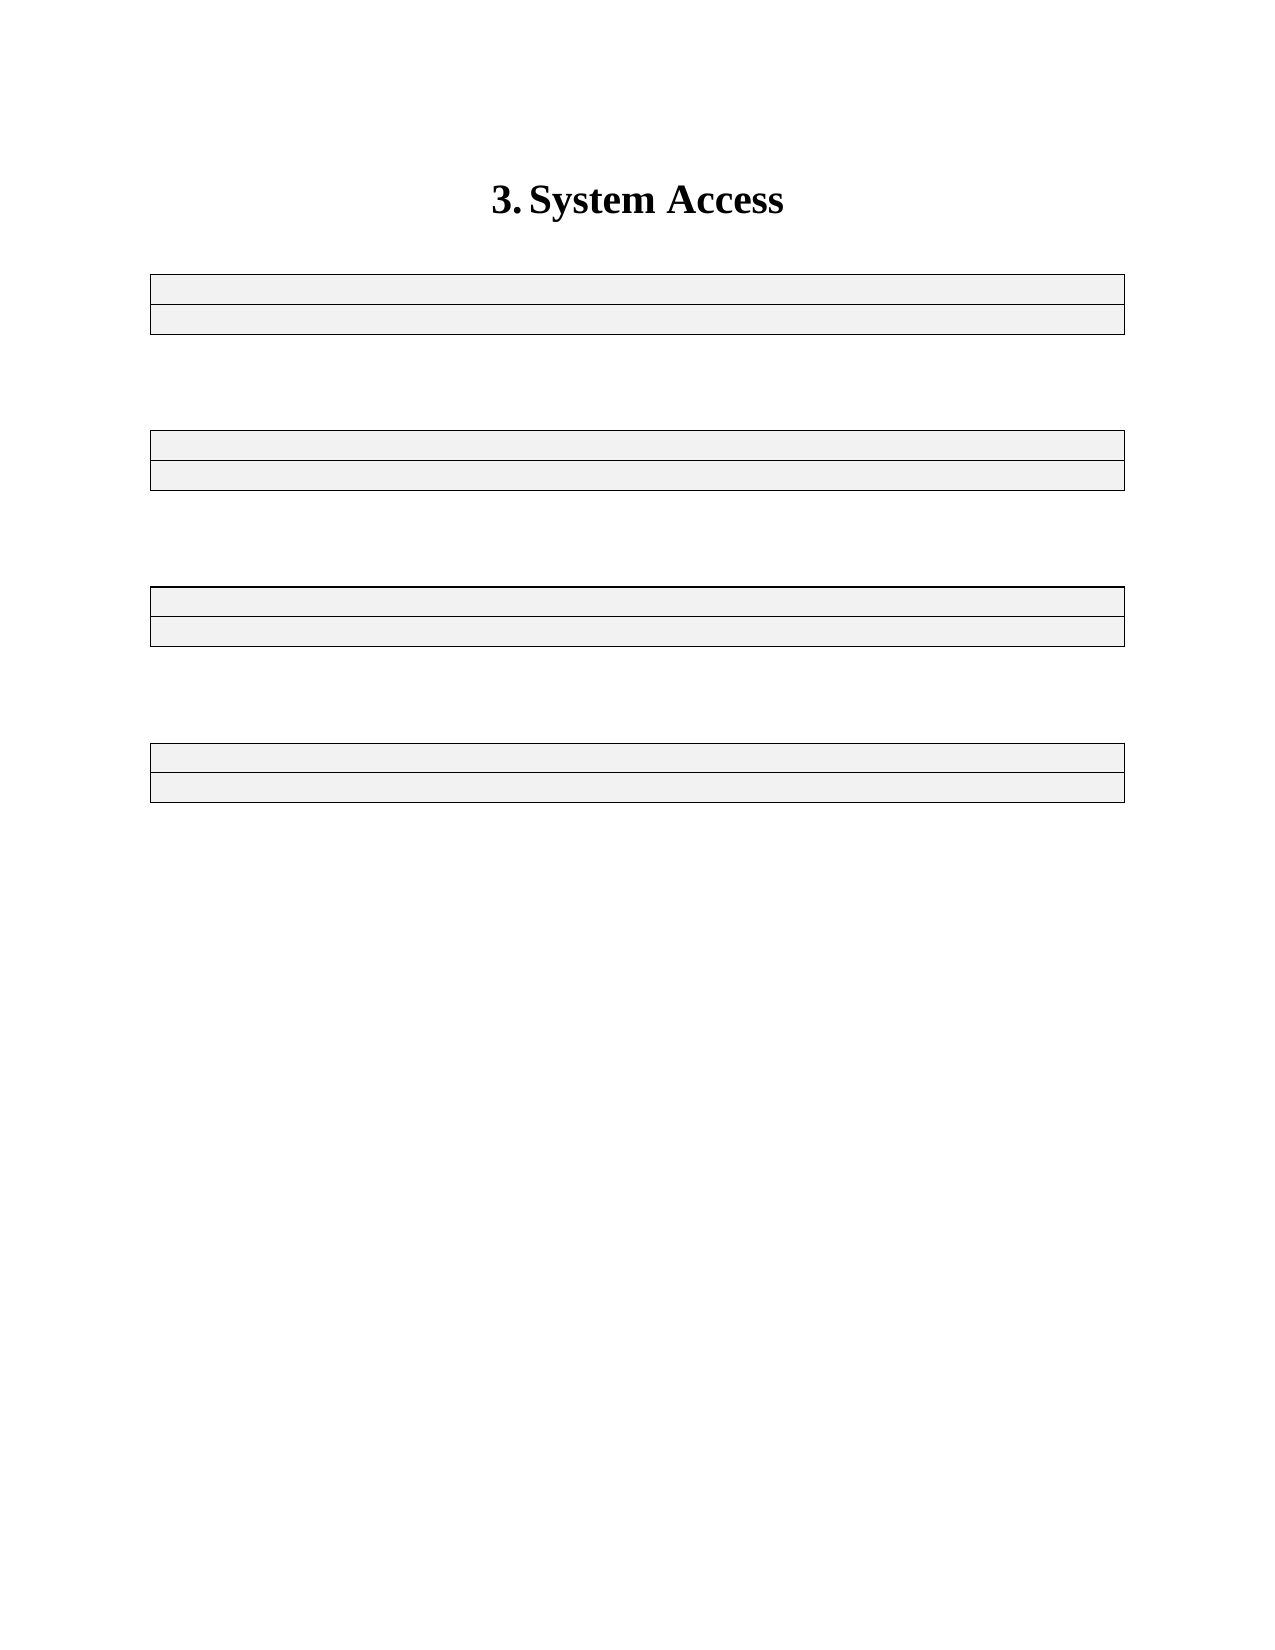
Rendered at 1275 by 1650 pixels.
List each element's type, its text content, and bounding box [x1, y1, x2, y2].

table_cell [151, 461, 1124, 490]
subtitle System Access [150, 175, 1125, 223]
table_header [151, 744, 1124, 772]
table_header [151, 588, 1124, 616]
table_cell [151, 773, 1124, 802]
table_cell [151, 305, 1124, 334]
table_header [151, 275, 1124, 304]
table_cell [151, 617, 1124, 646]
table_header [151, 431, 1124, 460]
